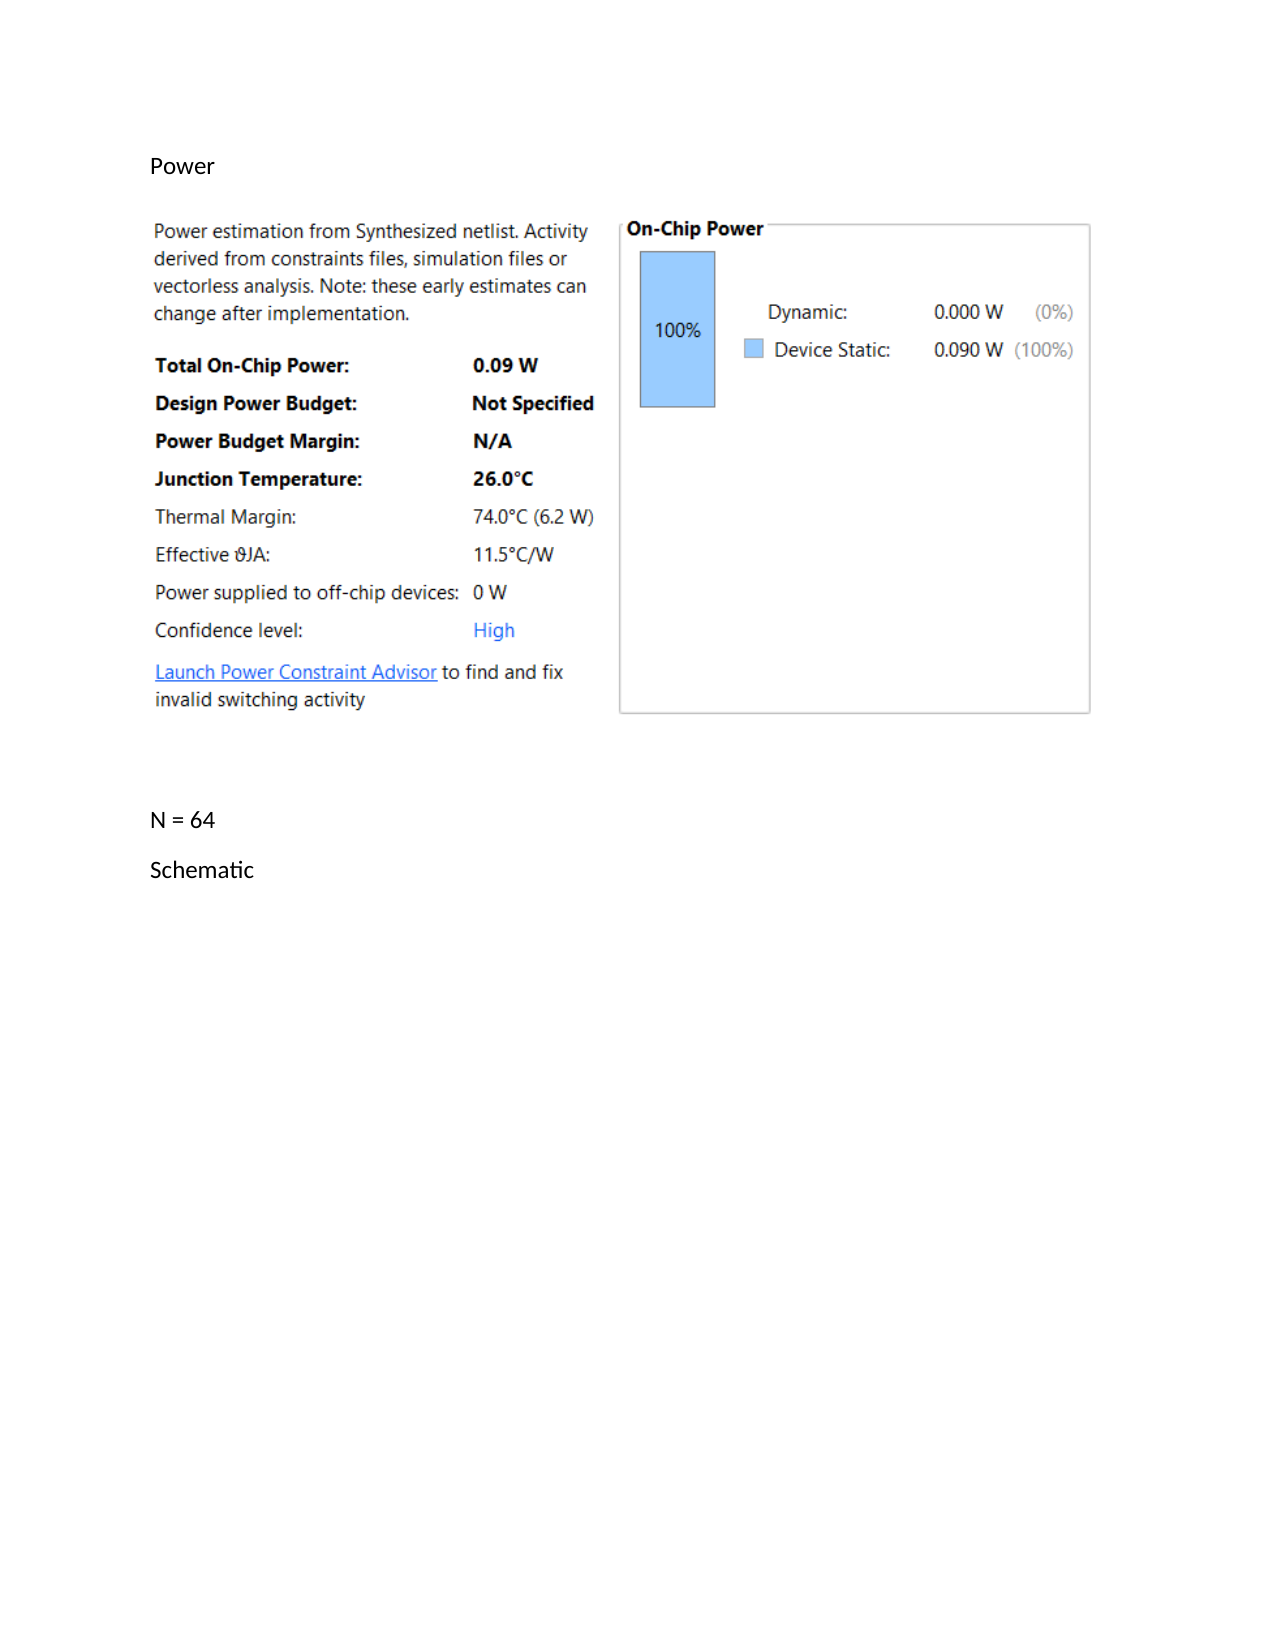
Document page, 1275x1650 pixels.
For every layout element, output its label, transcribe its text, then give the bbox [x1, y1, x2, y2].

text Power [150, 150, 1125, 181]
text N = 64 [150, 804, 1125, 835]
picture [150, 199, 1125, 786]
text Schematic [150, 854, 1125, 884]
